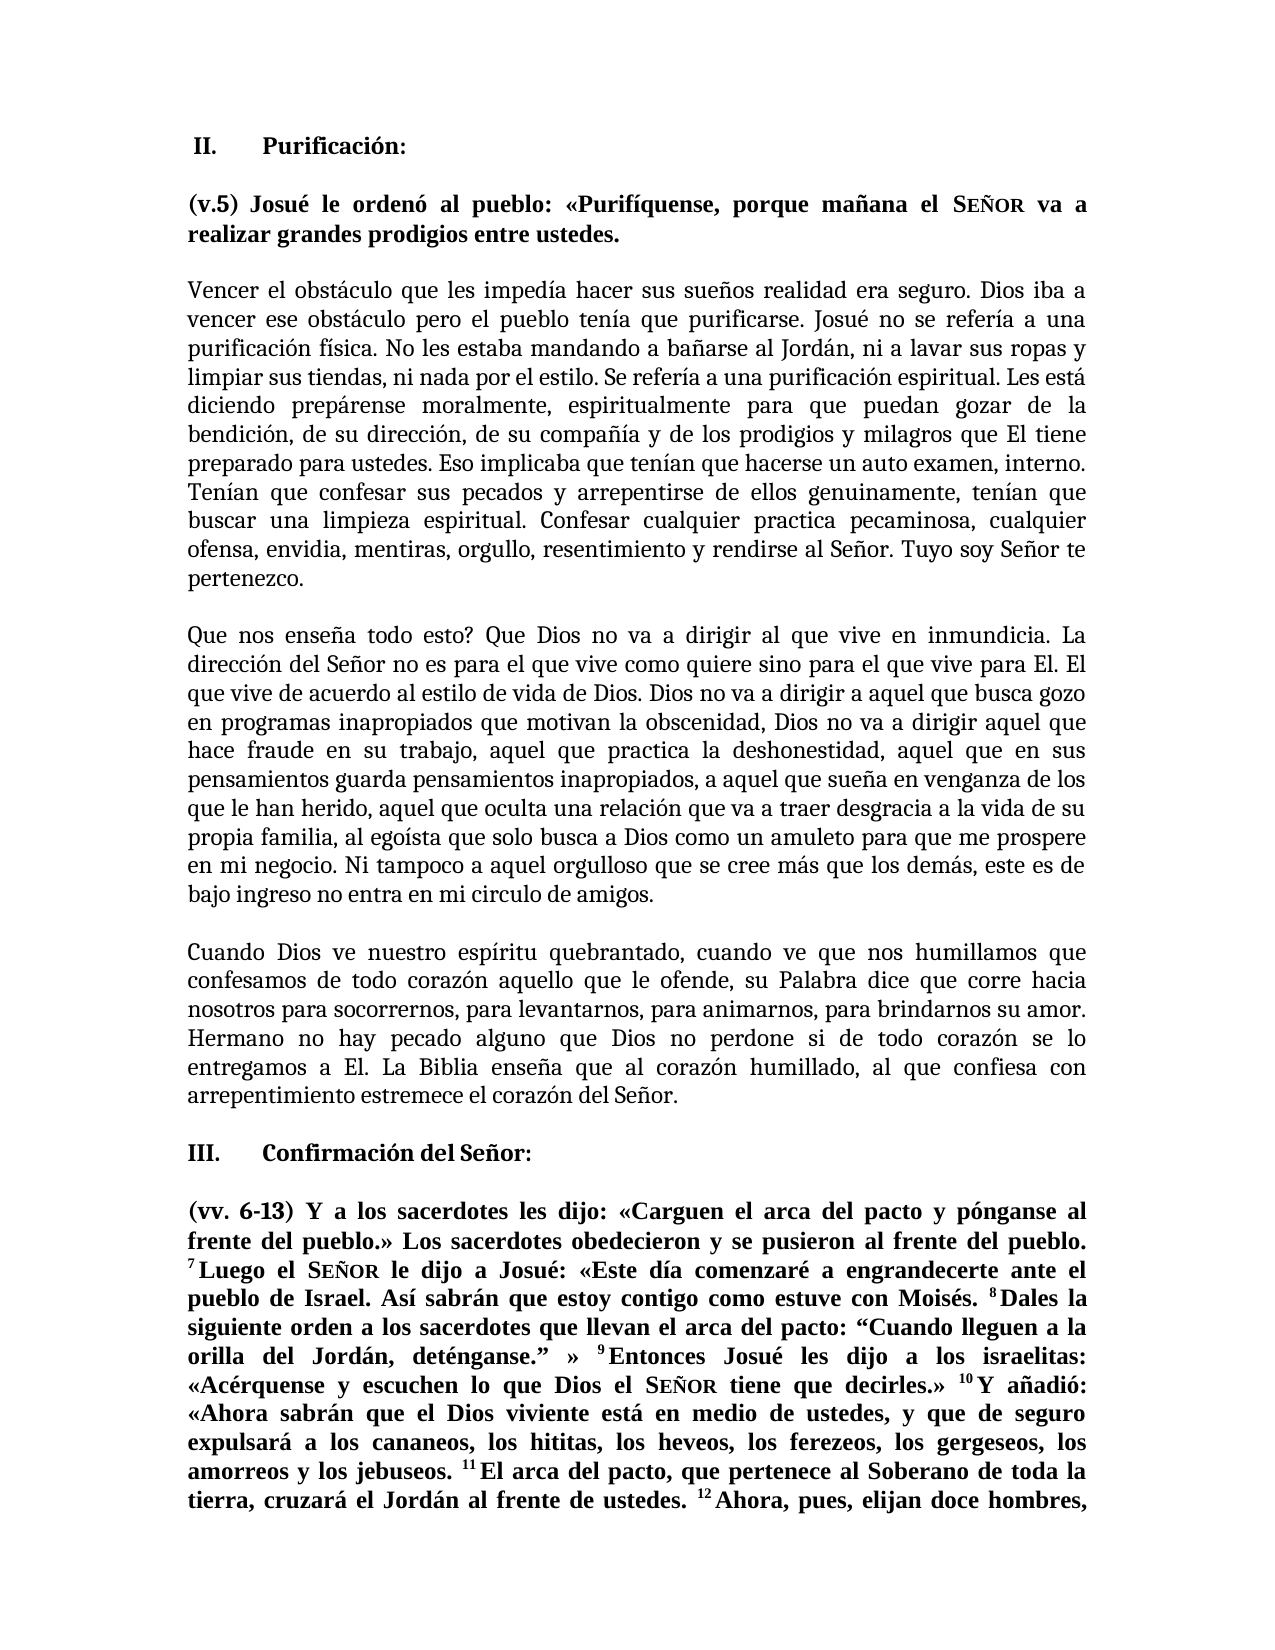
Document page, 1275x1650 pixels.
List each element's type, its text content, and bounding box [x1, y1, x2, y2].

text III. Confirmación del Señor: [187, 1139, 1087, 1168]
text (v.5) Josué le ordenó al pueblo: «Purifíquense, porque mañana el Señor va a realizar grandes prodigios entre ustedes. [187, 189, 1087, 248]
text Cuando Dios ve nuestro espíritu quebrantado, cuando ve que nos humillamos que confesamos de todo corazón aquello que le ofende, su Palabra dice que corre hacia nosotros para socorrernos, para levantarnos, para animarnos, para brindarnos su amor. Hermano no hay pecado alguno que Dios no perdone si de todo corazón se lo entregamos a El. La Biblia enseña que al corazón humillado, al que confiesa con arrepentimiento estremece el corazón del Señor. [187, 938, 1087, 1110]
text Que nos enseña todo esto? Que Dios no va a dirigir al que vive en inmundicia. La dirección del Señor no es para el que vive como quiere sino para el que vive para El. El que vive de acuerdo al estilo de vida de Dios. Dios no va a dirigir a aquel que busca gozo en programas inapropiados que motivan la obscenidad, Dios no va a dirigir aquel que hace fraude en su trabajo, aquel que practica la deshonestidad, aquel que en sus pensamientos guarda pensamientos inapropiados, a aquel que sueña en venganza de los que le han herido, aquel que oculta una relación que va a traer desgracia a la vida de su propia familia, al egoísta que solo busca a Dios como un amuleto para que me prospere en mi negocio. Ni tampoco a aquel orgulloso que se cree más que los demás, este es de bajo ingreso no entra en mi circulo de amigos. [187, 621, 1087, 909]
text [187, 1196, 1087, 1513]
text Vencer el obstáculo que les impedía hacer sus sueños realidad era seguro. Dios iba a vencer ese obstáculo pero el pueblo tenía que purificarse. Josué no se refería a una purificación física. No les estaba mandando a bañarse al Jordán, ni a lavar sus ropas y limpiar sus tiendas, ni nada por el estilo. Se refería a una purificación espiritual. Les está diciendo prepárense moralmente, espiritualmente para que puedan gozar de la bendición, de su dirección, de su compañía y de los prodigios y milagros que El tiene preparado para ustedes. Eso implicaba que tenían que hacerse un auto examen, interno. Tenían que confesar sus pecados y arrepentirse de ellos genuinamente, tenían que buscar una limpieza espiritual. Confesar cualquier practica pecaminosa, cualquier ofensa, envidia, mentiras, orgullo, resentimiento y rendirse al Señor. Tuyo soy Señor te pertenezco. [187, 276, 1087, 593]
text II. Purificación: [187, 132, 1087, 161]
